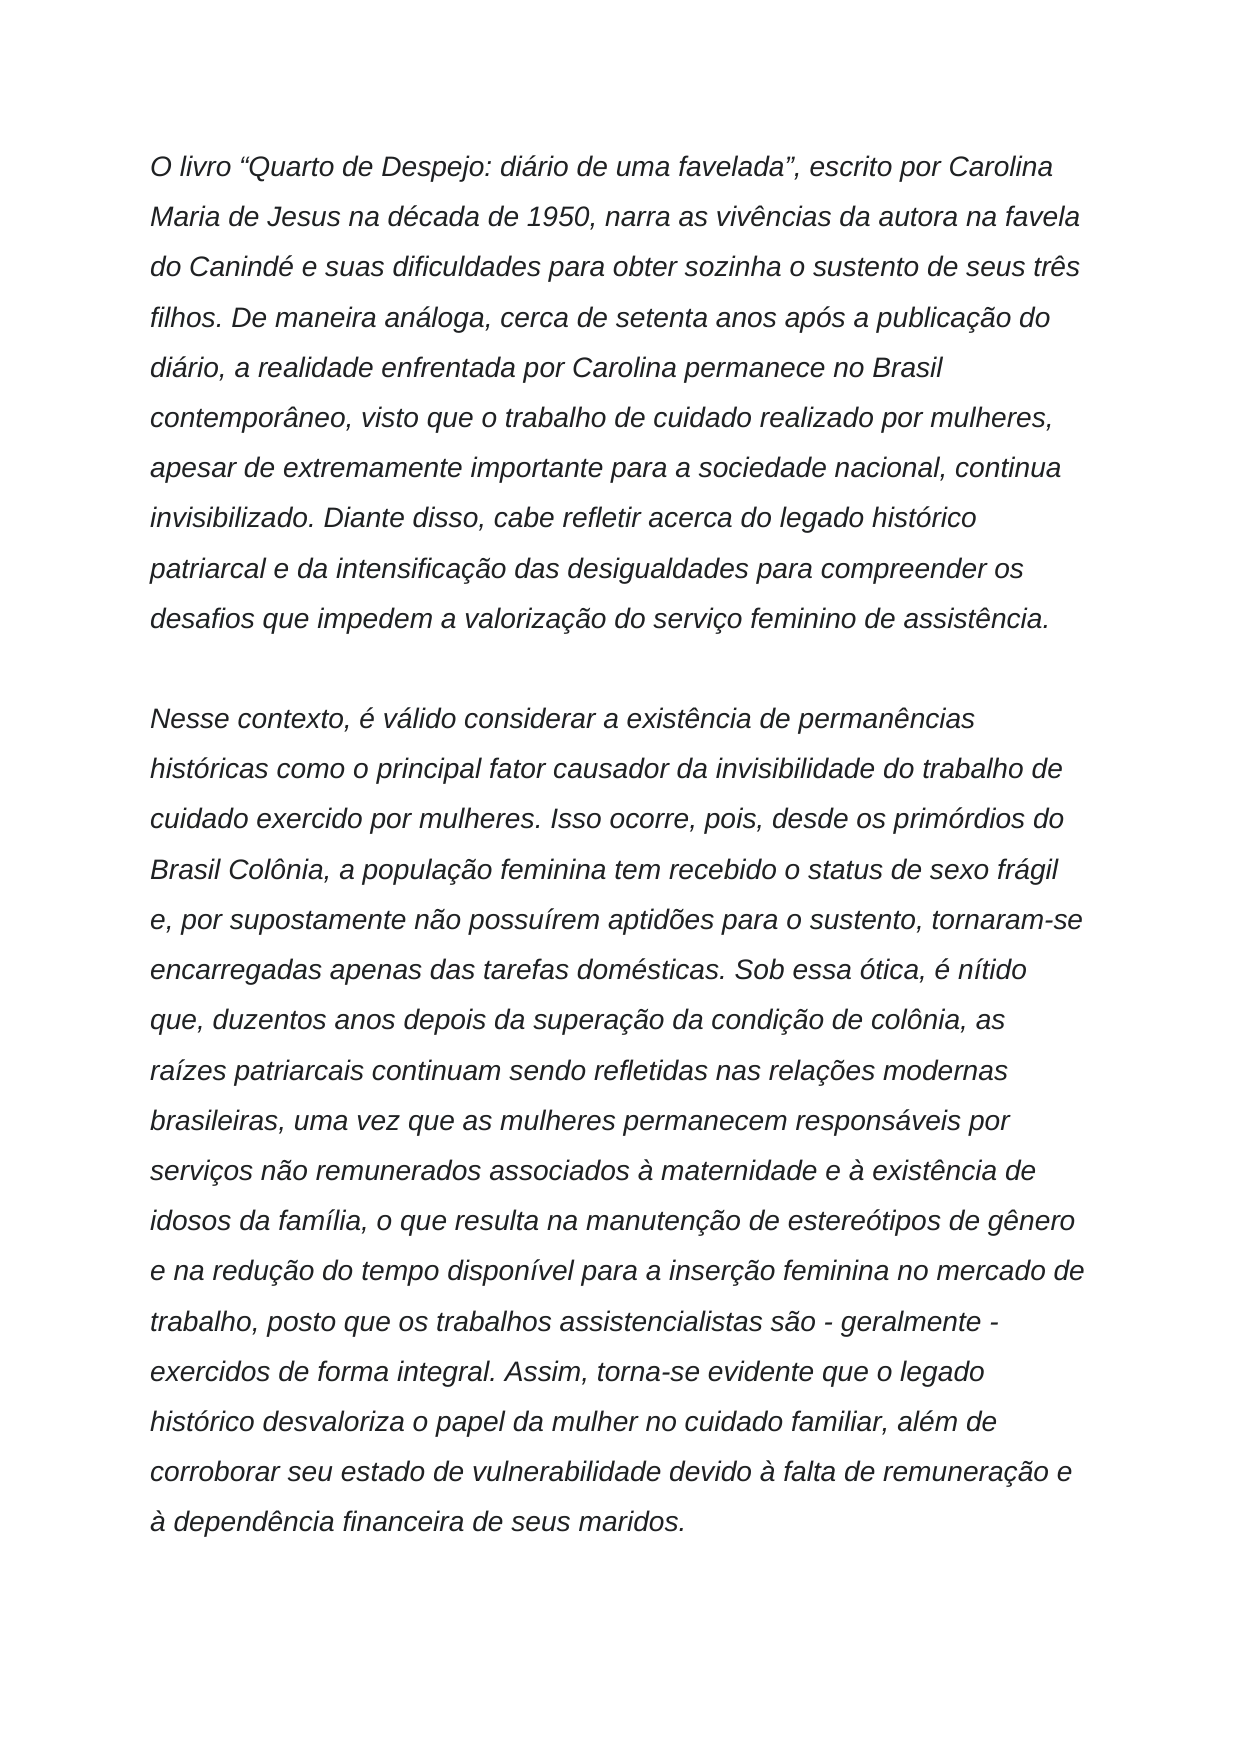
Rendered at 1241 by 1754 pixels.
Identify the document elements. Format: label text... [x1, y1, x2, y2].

text Nesse contexto, é válido considerar a existência de permanências históricas como o principal fator causador da invisibilidade do trabalho de cuidado exercido por mulheres. Isso ocorre, pois, desde os primórdios do Brasil Colônia, a população feminina tem recebido o status de sexo frágil e, por supostamente não possuírem aptidões para o sustento, tornaram-se encarregadas apenas das tarefas domésticas. Sob essa ótica, é nítido que, duzentos anos depois da superação da condição de colônia, as raízes patriarcais continuam sendo refletidas nas relações modernas brasileiras, uma vez que as mulheres permanecem responsáveis por serviços não remunerados associados à maternidade e à existência de idosos da família, o que resulta na manutenção de estereótipos de gênero e na redução do tempo disponível para a inserção feminina no mercado de trabalho, posto que os trabalhos assistencialistas são - geralmente - exercidos de forma integral. Assim, torna-se evidente que o legado histórico desvaloriza o papel da mulher no cuidado familiar, além de corroborar seu estado de vulnerabilidade devido à falta de remuneração e à dependência financeira de seus maridos. [150, 702, 1090, 1538]
text O livro “Quarto de Despejo: diário de uma favelada”, escrito por Carolina Maria de Jesus na década de 1950, narra as vivências da autora na favela do Canindé e suas dificuldades para obter sozinha o sustento de seus três filhos. De maneira análoga, cerca de setenta anos após a publicação do diário, a realidade enfrentada por Carolina permanece no Brasil contemporâneo, visto que o trabalho de cuidado realizado por mulheres, apesar de extremamente importante para a sociedade nacional, continua invisibilizado. Diante disso, cabe refletir acerca do legado histórico patriarcal e da intensificação das desigualdades para compreender os desafios que impedem a valorização do serviço feminino de assistência. [150, 150, 1090, 634]
